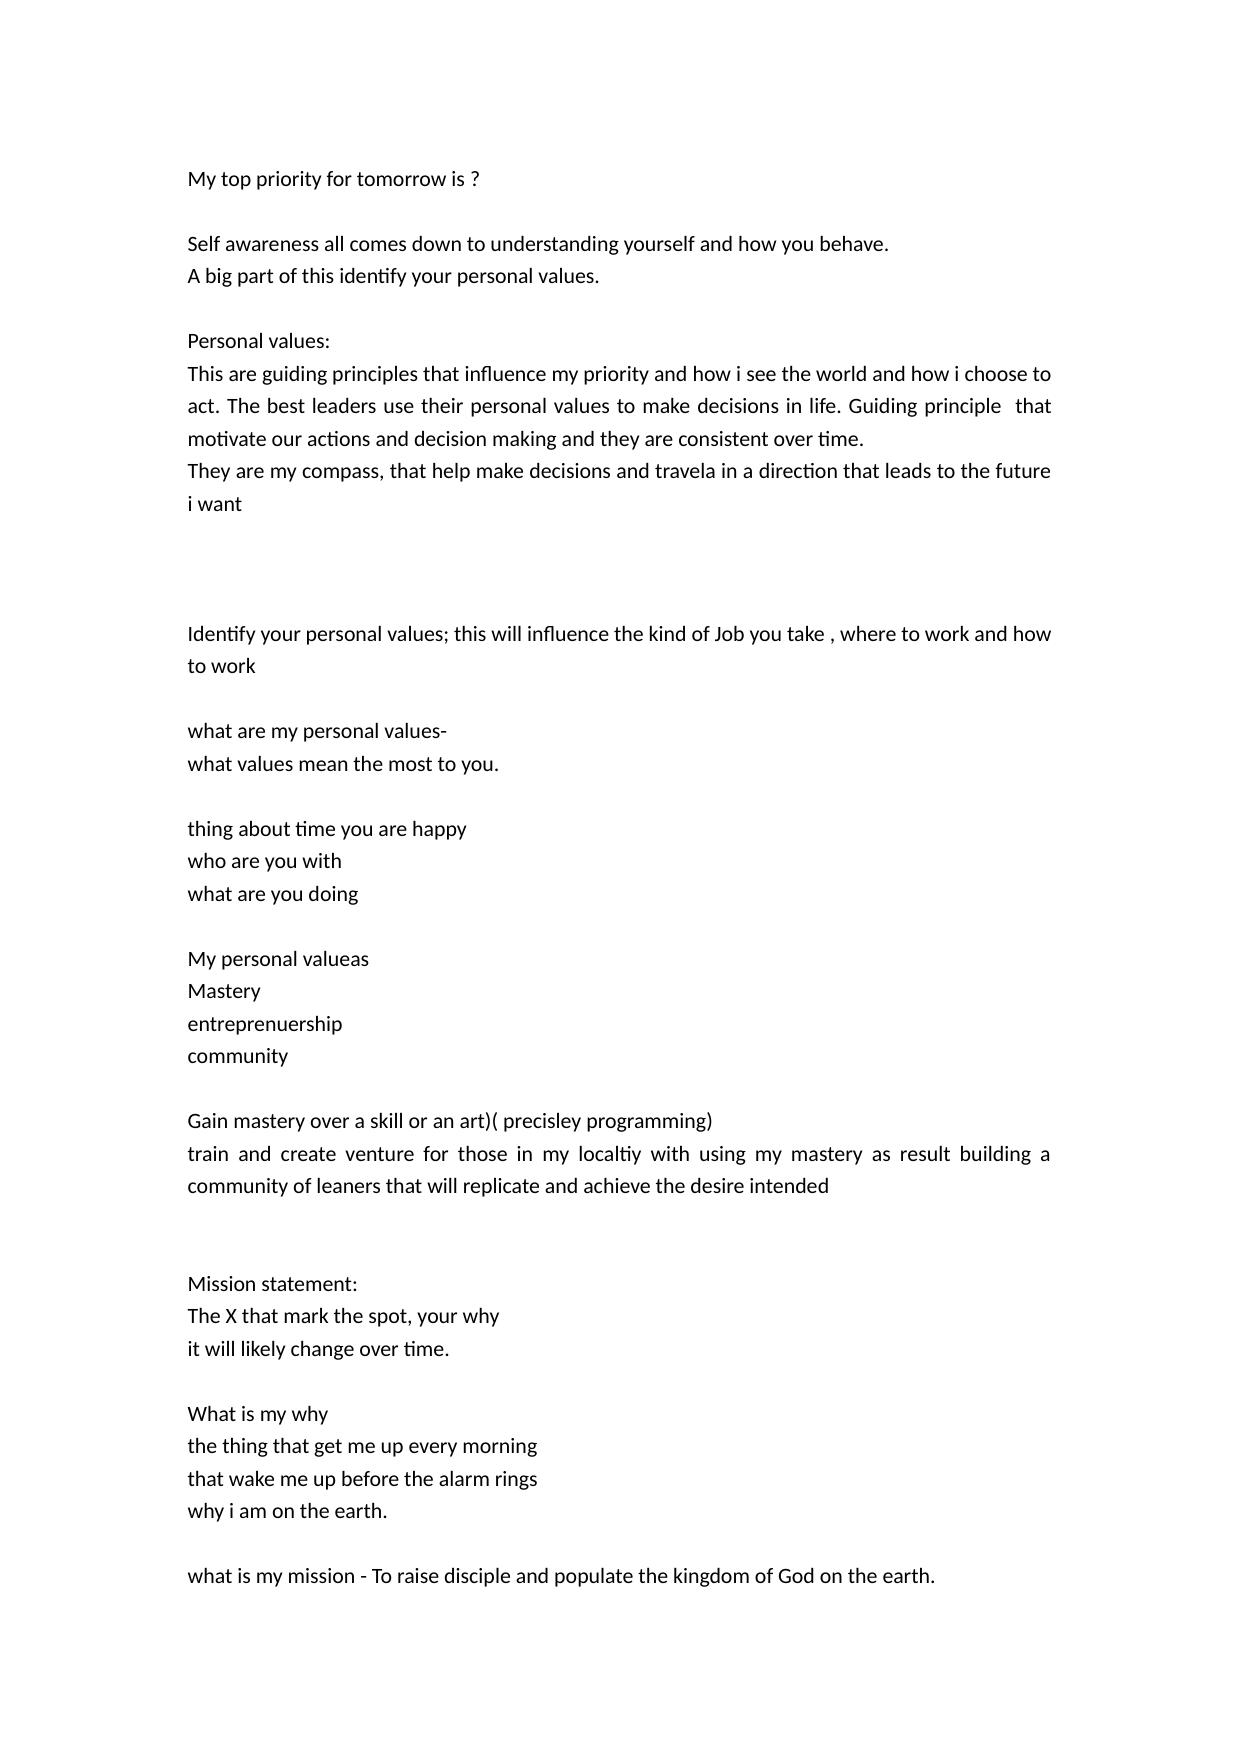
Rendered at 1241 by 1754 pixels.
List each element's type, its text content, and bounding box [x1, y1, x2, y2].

list the thing that get me up every morning [187, 1429, 1053, 1462]
list community [187, 1039, 1053, 1072]
list The X that mark the spot, your why [187, 1299, 1053, 1332]
list My personal valueas [187, 942, 1053, 974]
list What is my why [187, 1397, 1053, 1429]
list train and create venture for those in my localtiy with using my mastery as result building a community of leaners that will replicate and achieve the desire intended [187, 1137, 1053, 1202]
list A big part of this identify your personal values. [187, 259, 1053, 292]
list They are my compass, that help make decisions and travela in a direction that leads to the future i want [187, 454, 1053, 519]
list Self awareness all comes down to understanding yourself and how you behave. [187, 227, 1053, 259]
list that wake me up before the alarm rings [187, 1462, 1053, 1494]
list Personal values: [187, 324, 1053, 357]
list Mission statement: [187, 1267, 1053, 1299]
list This are guiding principles that influence my priority and how i see the world and how i choose to act. The best leaders use their personal values to make decisions in life. Guiding principle that motivate our actions and decision making and they are consistent over time. [187, 357, 1053, 454]
list thing about time you are happy [187, 812, 1053, 844]
list My top priority for tomorrow is ? [187, 162, 1053, 194]
list what is my mission - To raise disciple and populate the kingdom of God on the earth. [187, 1559, 1053, 1592]
list it will likely change over time. [187, 1332, 1053, 1364]
list entreprenuership [187, 1007, 1053, 1039]
list what are you doing [187, 877, 1053, 909]
list what are my personal values- [187, 714, 1053, 747]
list who are you with [187, 844, 1053, 877]
list what values mean the most to you. [187, 747, 1053, 779]
list why i am on the earth. [187, 1494, 1053, 1527]
list Gain mastery over a skill or an art)( precisley programming) [187, 1104, 1053, 1137]
list Mastery [187, 974, 1053, 1007]
list Identify your personal values; this will influence the kind of Job you take , where to work and how to work [187, 617, 1053, 682]
